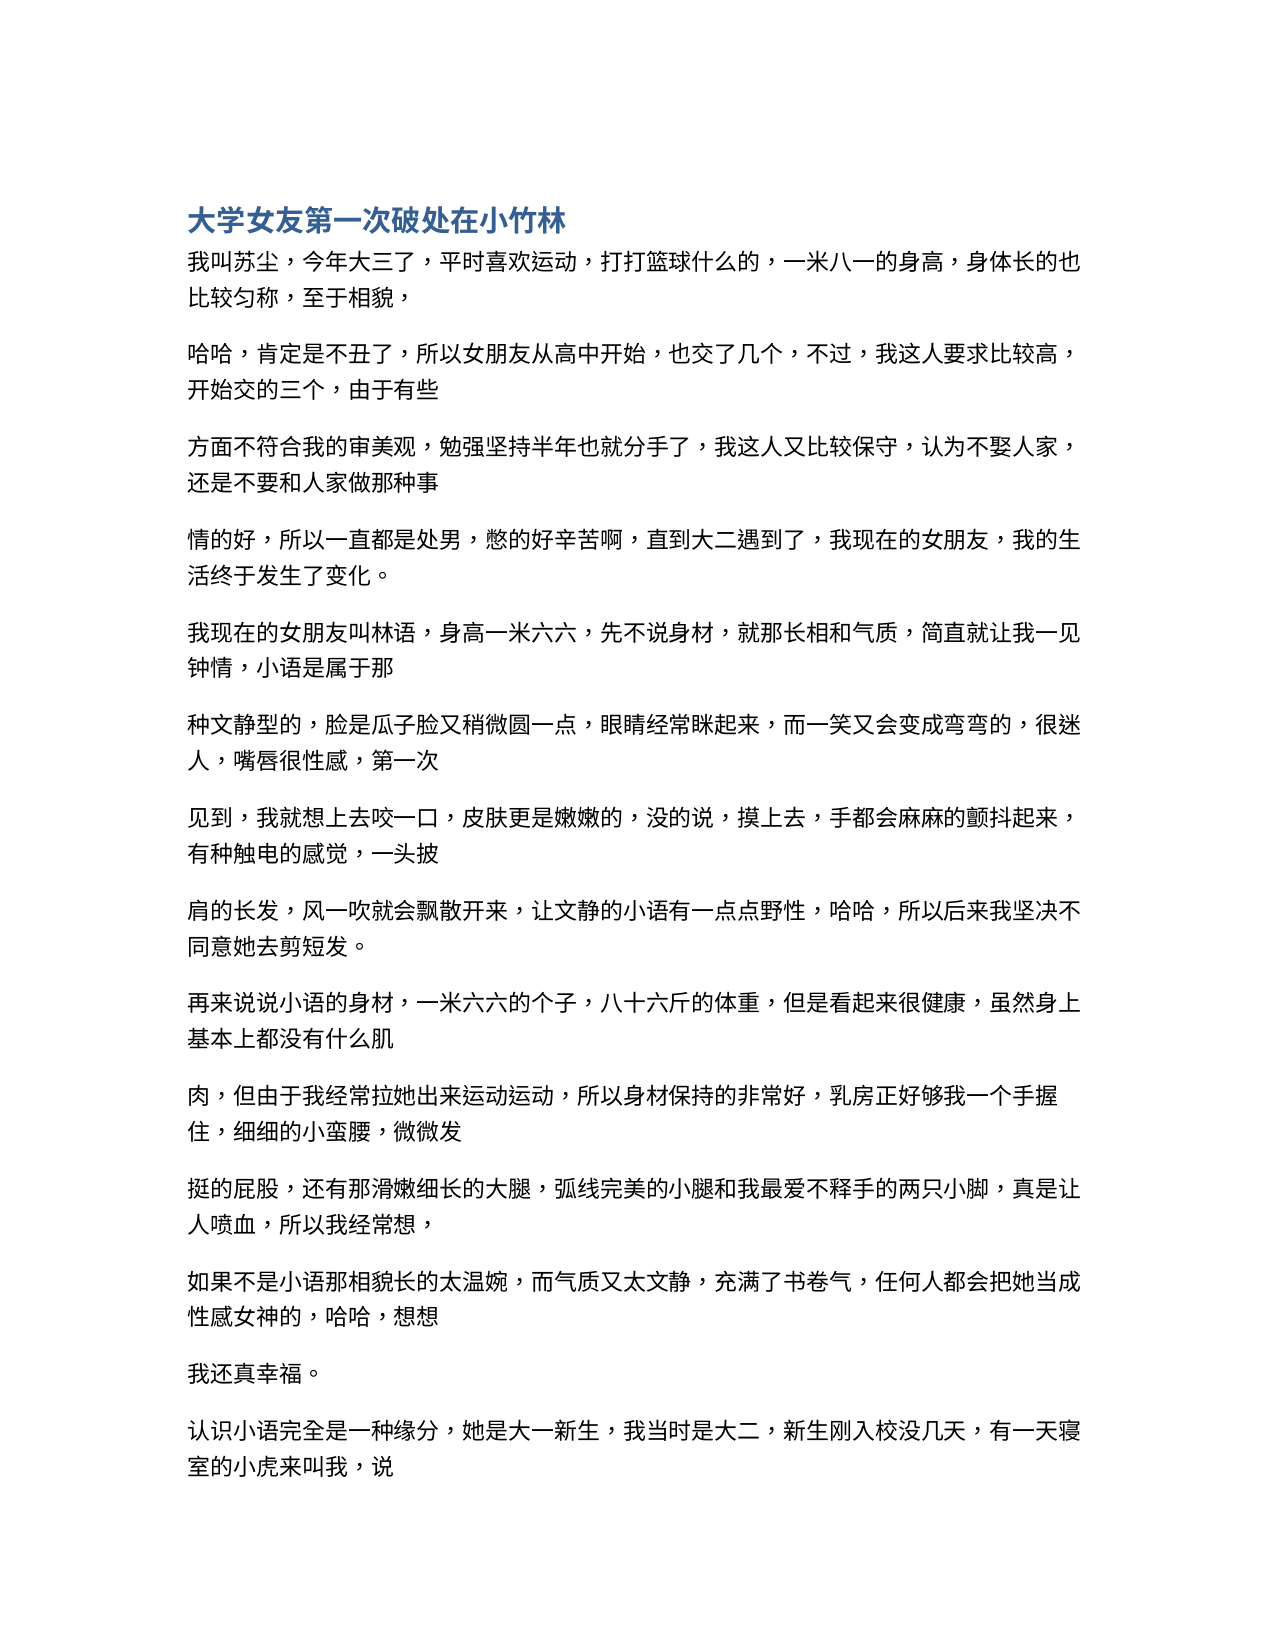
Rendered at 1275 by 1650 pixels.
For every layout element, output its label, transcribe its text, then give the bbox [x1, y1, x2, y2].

text 如果不是小语那相貌长的太温婉，而气质又太文静，充满了书卷气，任何人都会把她当成性感女神的，哈哈，想想 [187, 1265, 1087, 1333]
text 我叫苏尘，今年大三了，平时喜欢运动，打打篮球什么的，一米八一的身高，身体长的也比较匀称，至于相貌， [187, 246, 1087, 313]
text 认识小语完全是一种缘分，她是大一新生，我当时是大二，新生刚入校没几天，有一天寝室的小虎来叫我，说 [187, 1415, 1087, 1482]
text 方面不符合我的审美观，勉强坚持半年也就分手了，我这人又比较保守，认为不娶人家，还是不要和人家做那种事 [187, 431, 1087, 498]
text 挺的屁股，还有那滑嫩细长的大腿，弧线完美的小腿和我最爱不释手的两只小脚，真是让人喷血，所以我经常想， [187, 1173, 1087, 1240]
text 见到，我就想上去咬一口，皮肤更是嫩嫩的，没的说，摸上去，手都会麻麻的颤抖起来，有种触电的感觉，一头披 [187, 802, 1087, 869]
text 我还真幸福。 [187, 1358, 1087, 1389]
text 再来说说小语的身材，一米六六的个子，八十六斤的体重，但是看起来很健康，虽然身上基本上都没有什么肌 [187, 987, 1087, 1054]
text 肉，但由于我经常拉她出来运动运动，所以身材保持的非常好，乳房正好够我一个手握住，细细的小蛮腰，微微发 [187, 1080, 1087, 1147]
text 肩的长发，风一吹就会飘散开来，让文静的小语有一点点野性，哈哈，所以后来我坚决不同意她去剪短发。 [187, 894, 1087, 962]
text 我现在的女朋友叫林语，身高一米六六，先不说身材，就那长相和气质，简直就让我一见钟情，小语是属于那 [187, 616, 1087, 684]
text 哈哈，肯定是不丑了，所以女朋友从高中开始，也交了几个，不过，我这人要求比较高，开始交的三个，由于有些 [187, 338, 1087, 406]
text 情的好，所以一直都是处男，憋的好辛苦啊，直到大二遇到了，我现在的女朋友，我的生活终于发生了变化。 [187, 524, 1087, 591]
text 种文静型的，脸是瓜子脸又稍微圆一点，眼睛经常眯起来，而一笑又会变成弯弯的，很迷人，嘴唇很性感，第一次 [187, 709, 1087, 776]
subtitle 大学女友第一次破处在小竹林 [187, 200, 1087, 240]
